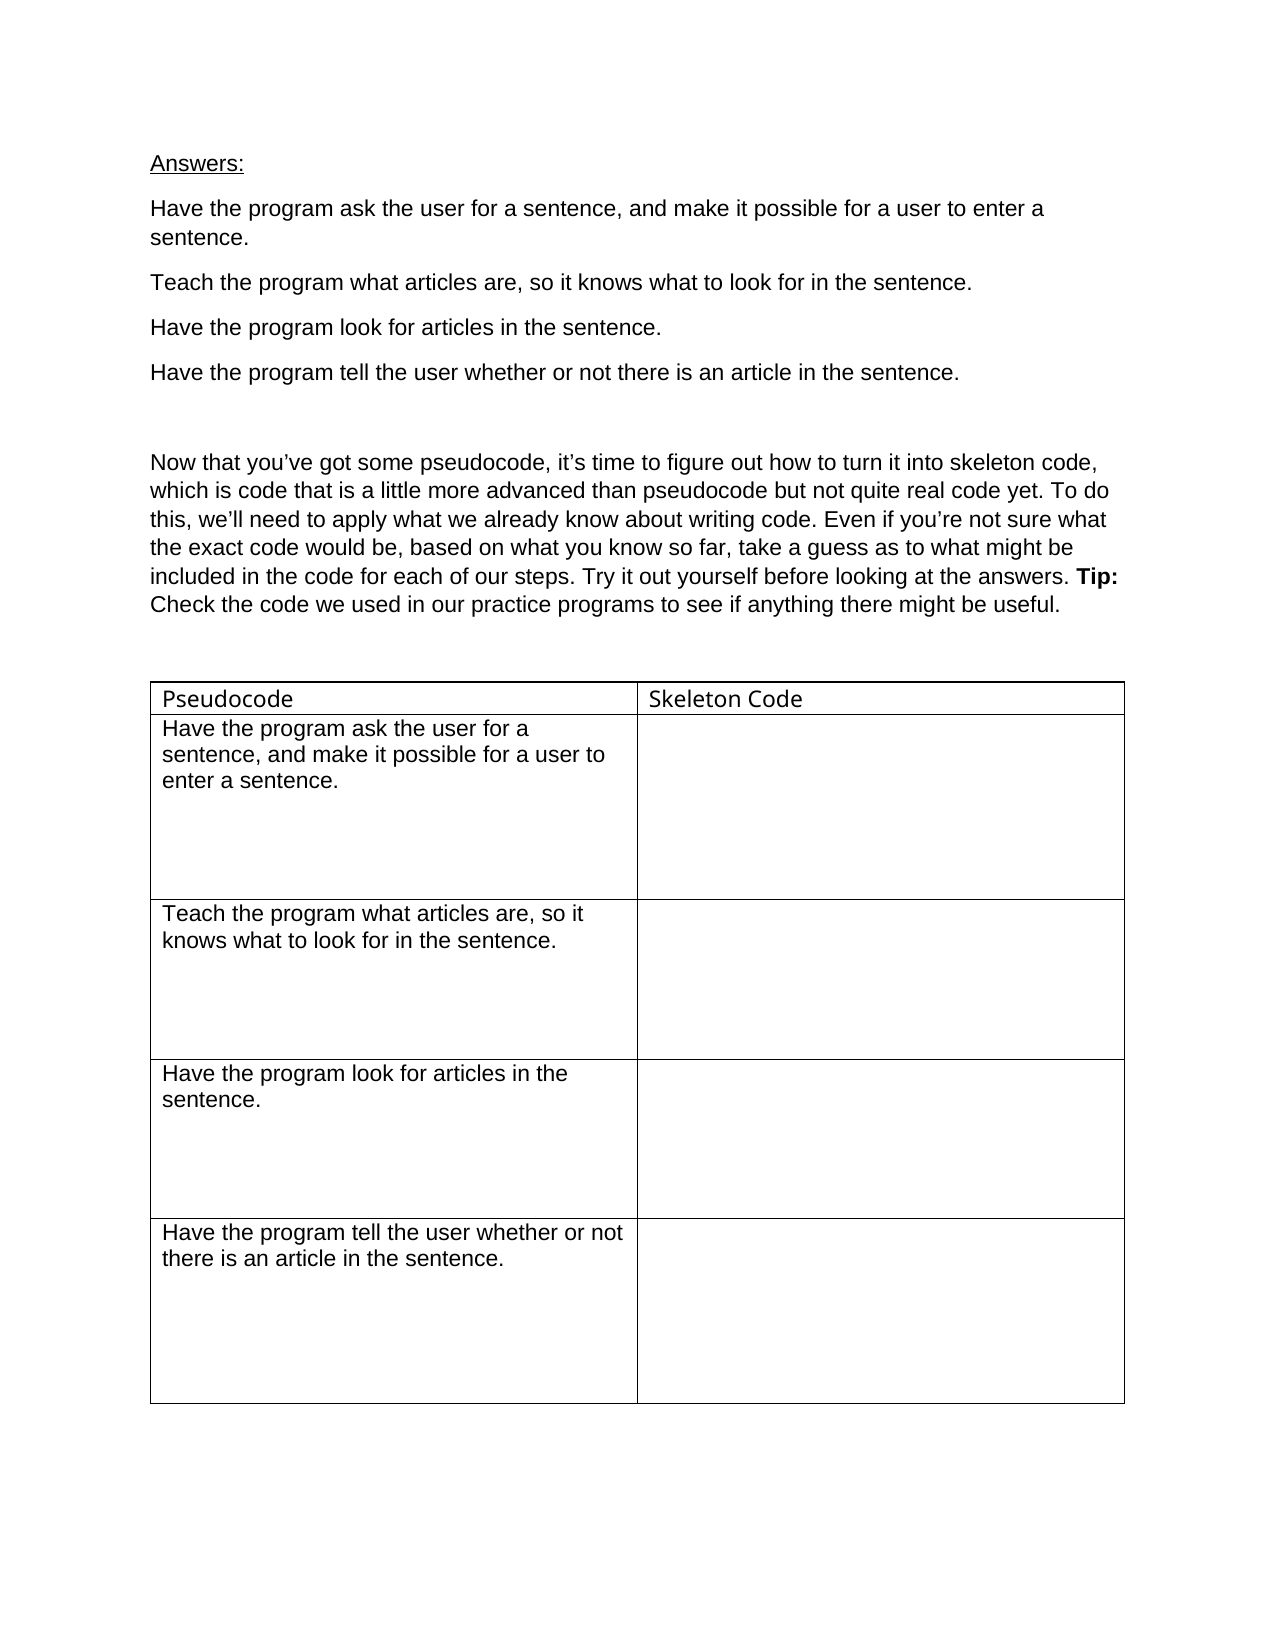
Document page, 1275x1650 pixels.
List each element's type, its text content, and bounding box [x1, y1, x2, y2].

table_cell Have the program ask the user for a sentence, and make it possible for a user to enter a sentence. [151, 715, 637, 899]
table_header Pseudocode [151, 683, 637, 714]
text Have the program ask the user for a sentence, and make it possible for a user to enter a sentence. [150, 195, 1125, 250]
table_cell [638, 900, 1124, 1058]
text Have the program look for articles in the sentence. [150, 314, 1125, 340]
text Have the program tell the user whether or not there is an article in the sentence. [150, 359, 1125, 385]
table_cell [638, 1219, 1124, 1403]
table_cell Teach the program what articles are, so it knows what to look for in the sentence. [151, 900, 637, 1058]
text Now that you’ve got some pseudocode, it’s time to figure out how to turn it into skeleton code, which is code that is a little more advanced than pseudocode but not quite real code yet. To do this, we’ll need to apply what we already know about writing code. Even if you’re not sure what the exact code would be, based on what you know so far, take a guess as to what might be included in the code for each of our steps. Try it out yourself before looking at the answers. Tip: Check the code we used in our practice programs to see if anything there might be useful. [150, 449, 1125, 618]
text Teach the program what articles are, so it knows what to look for in the sentence. [150, 269, 1125, 295]
table_cell Have the program tell the user whether or not there is an article in the sentence. [151, 1219, 637, 1403]
table_cell Have the program look for articles in the sentence. [151, 1060, 637, 1218]
table_cell [638, 1060, 1124, 1218]
table_cell [638, 715, 1124, 899]
table_header Skeleton Code [638, 683, 1124, 714]
text Answers: [150, 150, 1125, 176]
